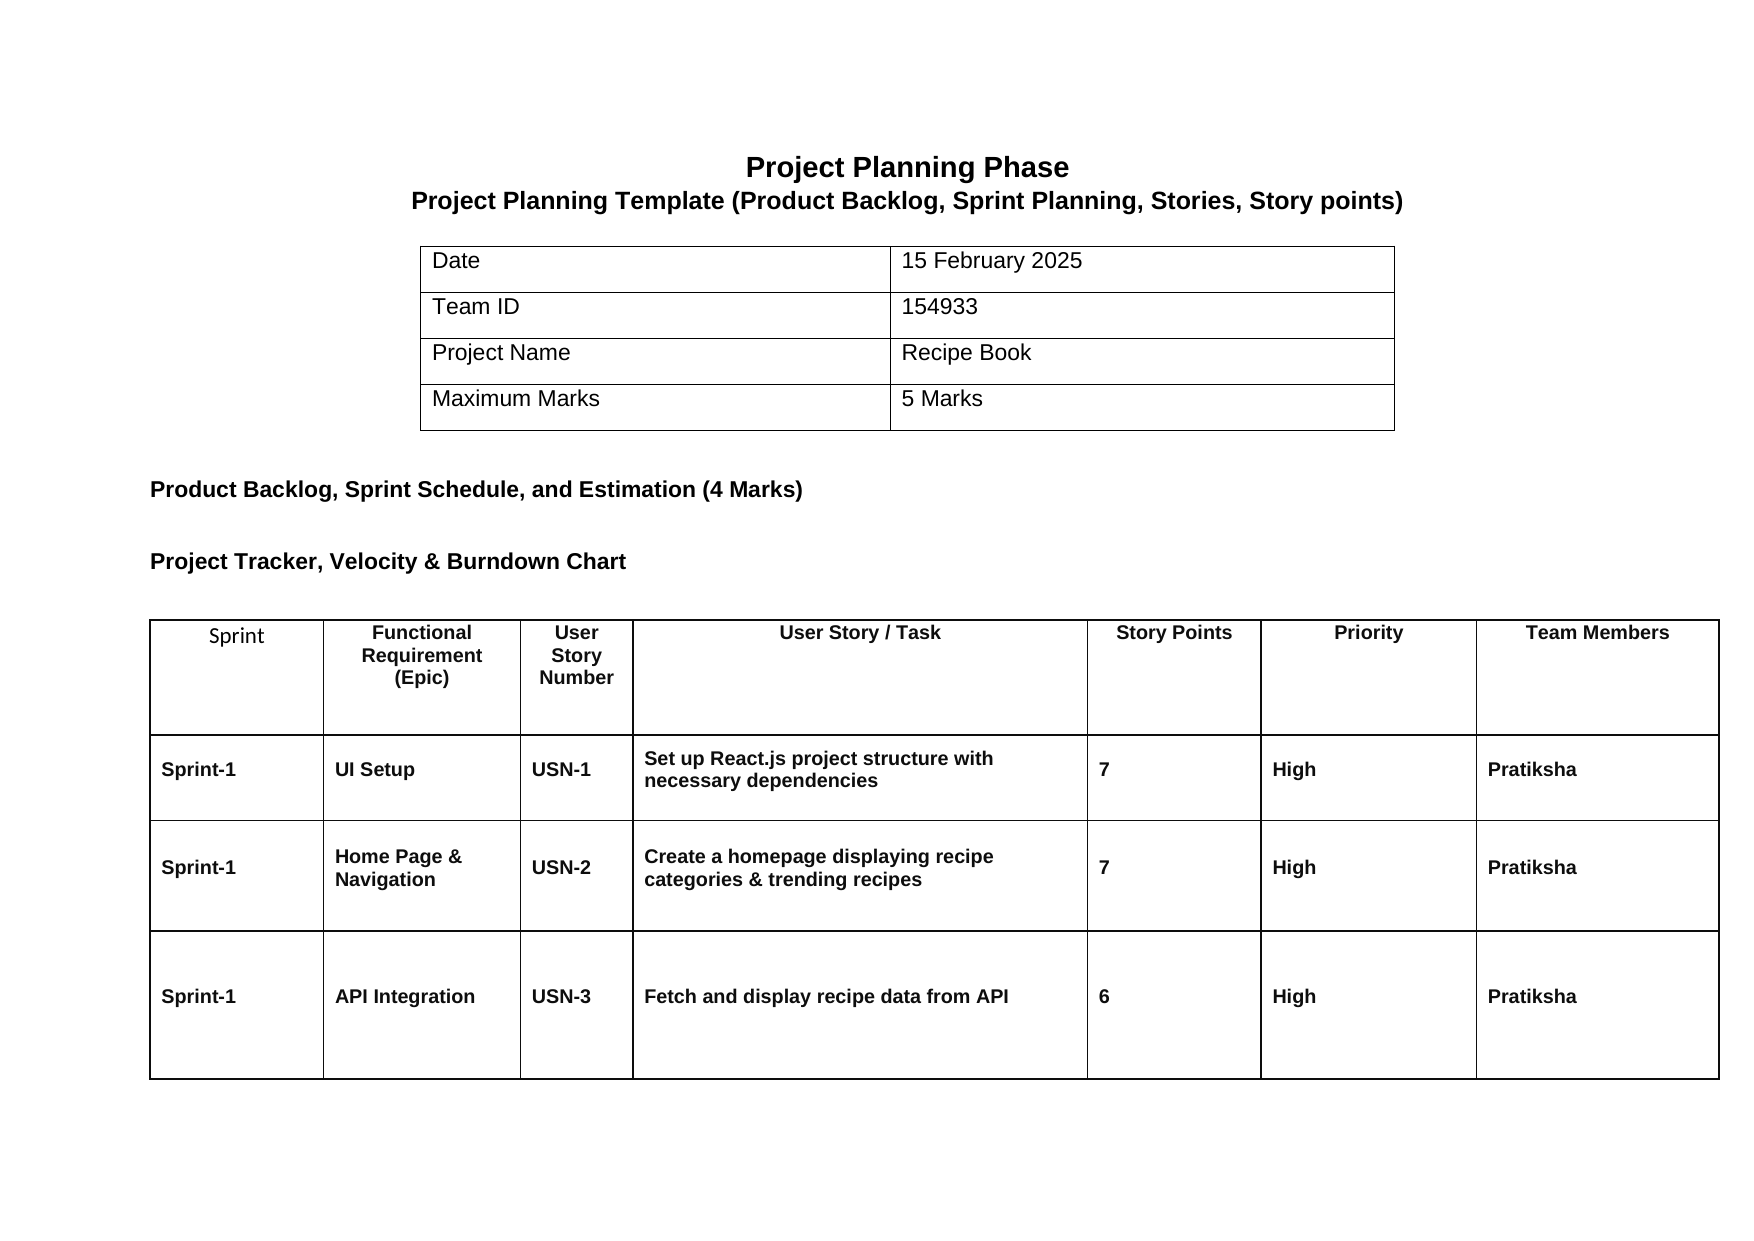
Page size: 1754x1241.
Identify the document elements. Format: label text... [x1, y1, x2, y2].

text Project Tracker, Velocity & Burndown Chart [150, 548, 1665, 574]
table_cell 5 Marks [891, 385, 1394, 430]
table_cell Team ID [421, 293, 890, 338]
table_cell Project Name [421, 339, 890, 384]
table_header 15 February 2025 [891, 247, 1394, 292]
text Project Planning Template (Product Backlog, Sprint Planning, Stories, Story points) [150, 186, 1665, 215]
table_cell Maximum Marks [421, 385, 890, 430]
table_cell 154933 [891, 293, 1394, 338]
text Product Backlog, Sprint Schedule, and Estimation (4 Marks) [150, 476, 1665, 503]
table_header Date [421, 247, 890, 292]
table_cell Recipe Book [891, 339, 1394, 384]
text Project Planning Phase [150, 150, 1665, 183]
